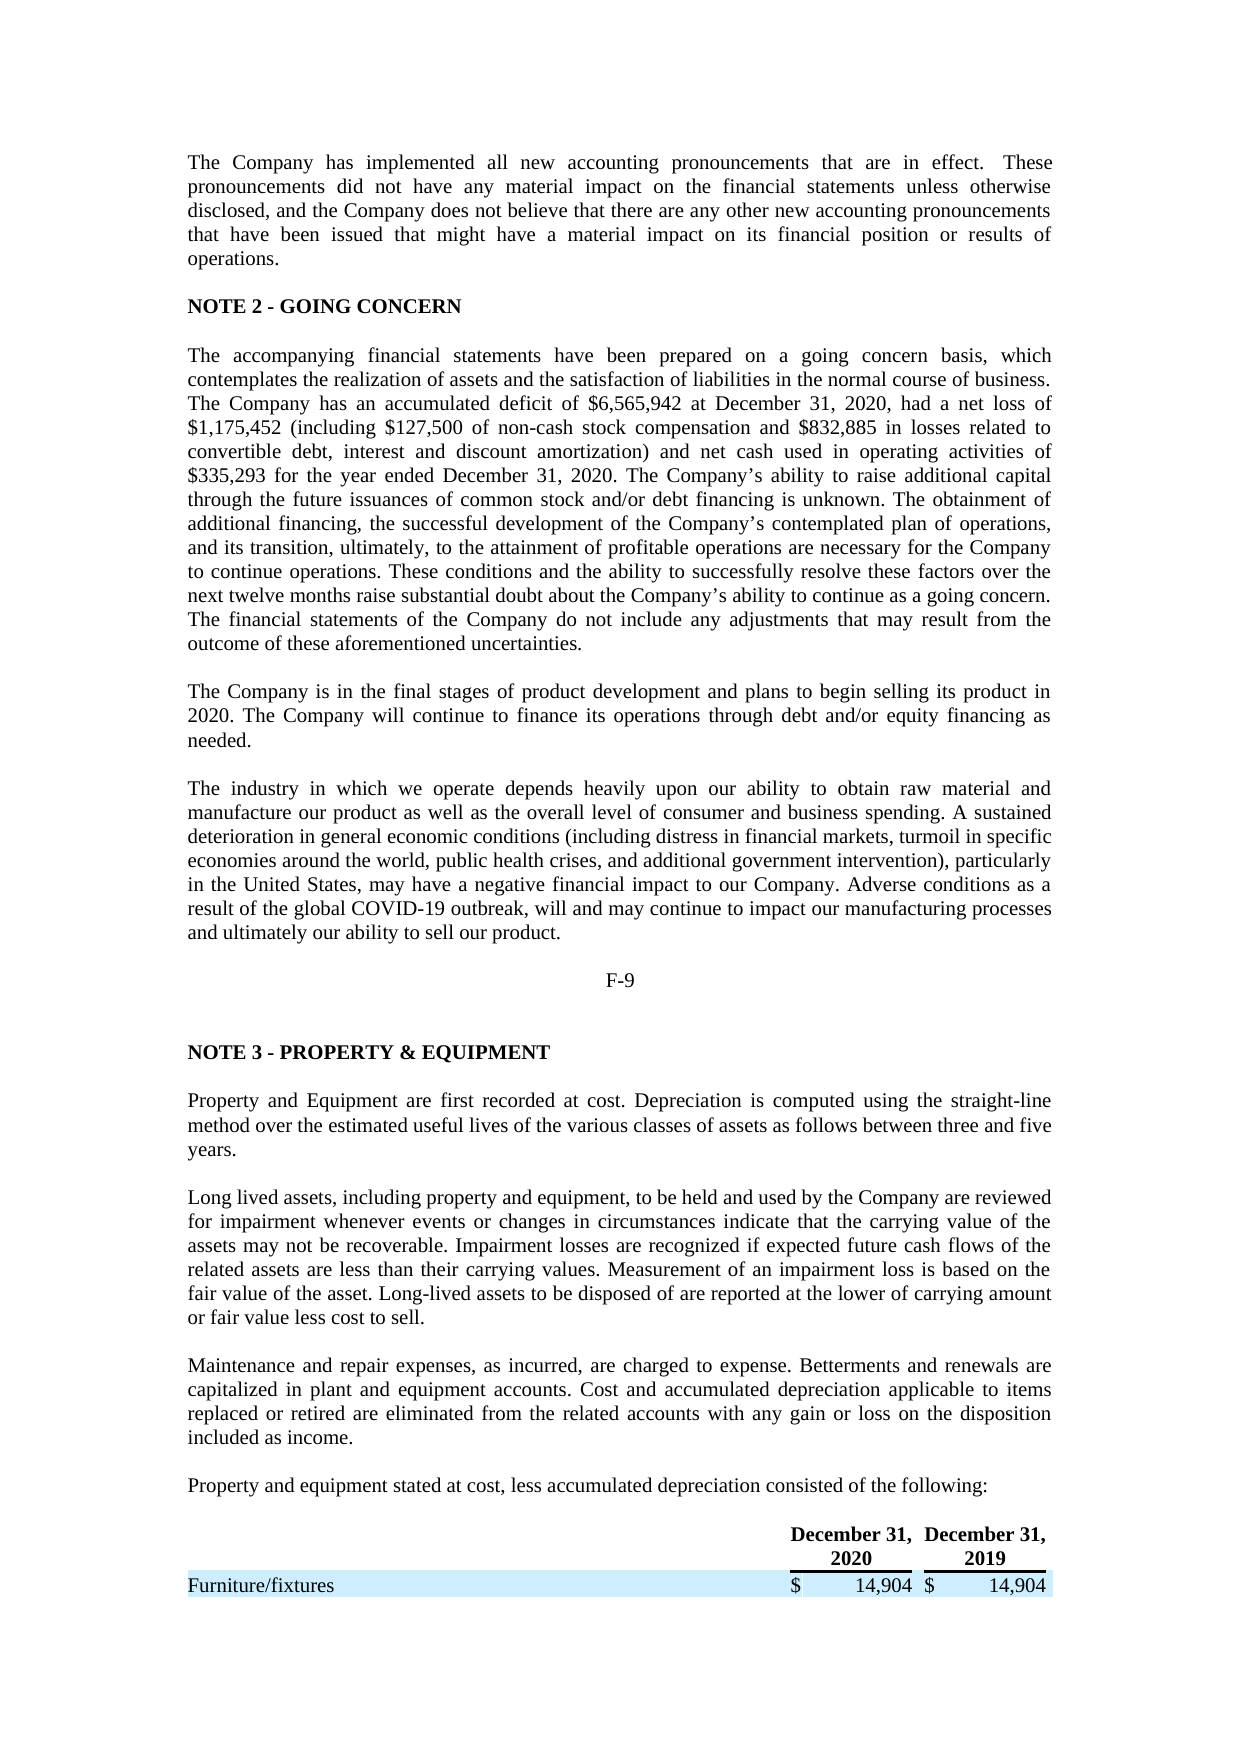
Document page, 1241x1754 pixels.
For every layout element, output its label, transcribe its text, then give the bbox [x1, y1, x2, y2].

text The Company is in the final stages of product development and plans to begin selling its product in 2020. The Company will continue to finance its operations through debt and/or equity financing as needed. [187, 679, 1053, 752]
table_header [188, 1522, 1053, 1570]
text Maintenance and repair expenses, as incurred, are charged to expense. Betterments and renewals are capitalized in plant and equipment accounts. Cost and accumulated depreciation applicable to items replaced or retired are eliminated from the related accounts with any gain or loss on the disposition included as income. [187, 1353, 1053, 1449]
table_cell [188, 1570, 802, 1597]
text NOTE 3 - PROPERTY & EQUIPMENT [187, 1040, 1053, 1064]
text Long lived assets, including property and equipment, to be held and used by the Company are reviewed for impairment whenever events or changes in circumstances indicate that the carrying value of the assets may not be recoverable. Impairment losses are recognized if expected future cash flows of the related assets are less than their carrying values. Measurement of an impairment loss is based on the fair value of the asset. Long-lived assets to be disposed of are reported at the lower of carrying amount or fair value less cost to sell. [187, 1185, 1053, 1329]
text NOTE 2 - GOING CONCERN [187, 294, 1053, 318]
text The accompanying financial statements have been prepared on a going concern basis, which contemplates the realization of assets and the satisfaction of liabilities in the normal course of business. The Company has an accumulated deficit of $6,565,942 at December 31, 2020, had a net loss of $1,175,452 (including $127,500 of non-cash stock compensation and $832,885 in losses related to convertible debt, interest and discount amortization) and net cash used in operating activities of $335,293 for the year ended December 31, 2020. The Company’s ability to raise additional capital through the future issuances of common stock and/or debt financing is unknown. The obtainment of additional financing, the successful development of the Company’s contemplated plan of operations, and its transition, ultimately, to the attainment of profitable operations are necessary for the Company to continue operations. These conditions and the ability to successfully resolve these factors over the next twelve months raise substantial doubt about the Company’s ability to continue as a going concern. The financial statements of the Company do not include any adjustments that may result from the outcome of these aforementioned uncertainties. [187, 342, 1053, 655]
text F-9 [187, 968, 1053, 992]
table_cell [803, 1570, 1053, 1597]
text Property and equipment stated at cost, less accumulated depreciation consisted of the following: [187, 1473, 1053, 1497]
text The industry in which we operate depends heavily upon our ability to obtain raw material and manufacture our product as well as the overall level of consumer and business spending. A sustained deterioration in general economic conditions (including distress in financial markets, turmoil in specific economies around the world, public health crises, and additional government intervention), particularly in the United States, may have a negative financial impact to our Company. Adverse conditions as a result of the global COVID-19 outbreak, will and may continue to impact our manufacturing processes and ultimately our ability to sell our product. [187, 776, 1053, 944]
text Property and Equipment are first recorded at cost. Depreciation is computed using the straight-line method over the estimated useful lives of the various classes of assets as follows between three and five years. [187, 1088, 1053, 1161]
text The Company has implemented all new accounting pronouncements that are in effect. These pronouncements did not have any material impact on the financial statements unless otherwise disclosed, and the Company does not believe that there are any other new accounting pronouncements that have been issued that might have a material impact on its financial position or results of operations. [187, 150, 1053, 270]
